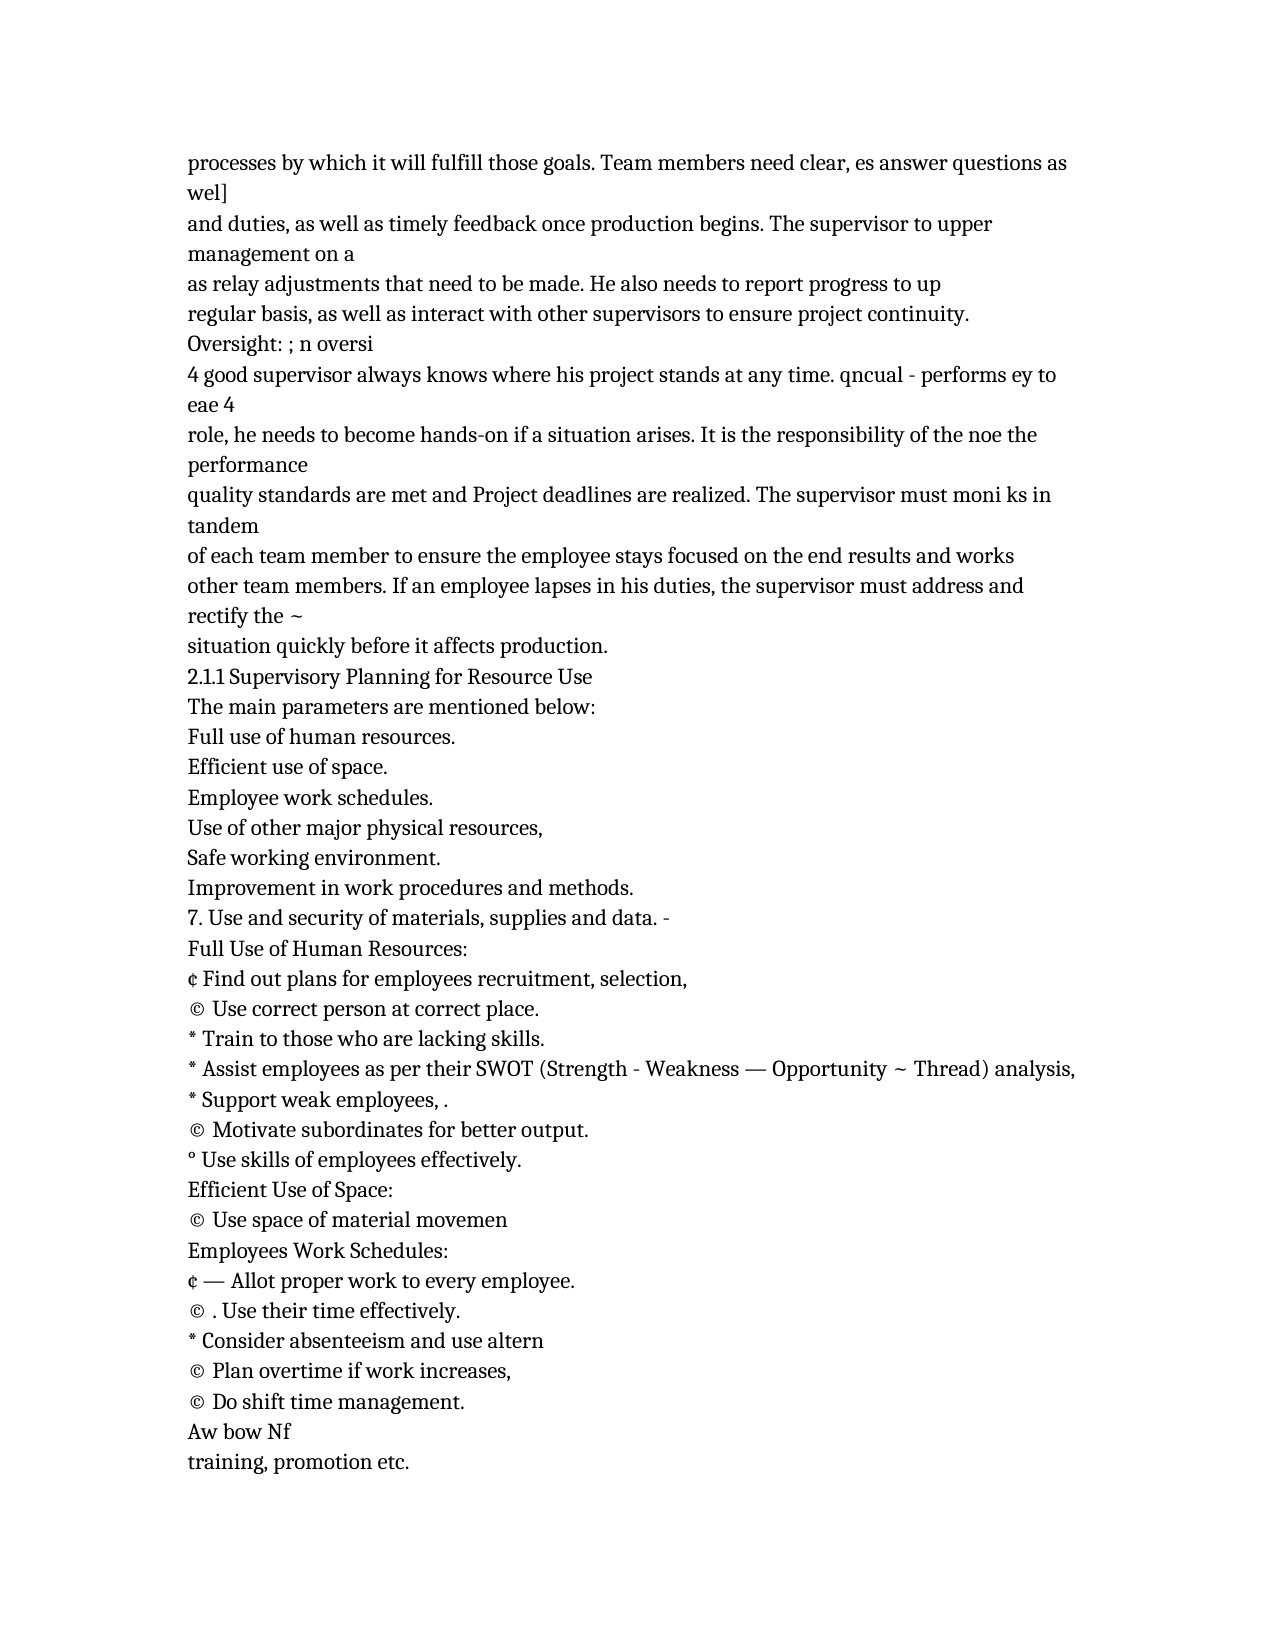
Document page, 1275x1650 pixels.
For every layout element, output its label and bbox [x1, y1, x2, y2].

text [187, 150, 1087, 1475]
